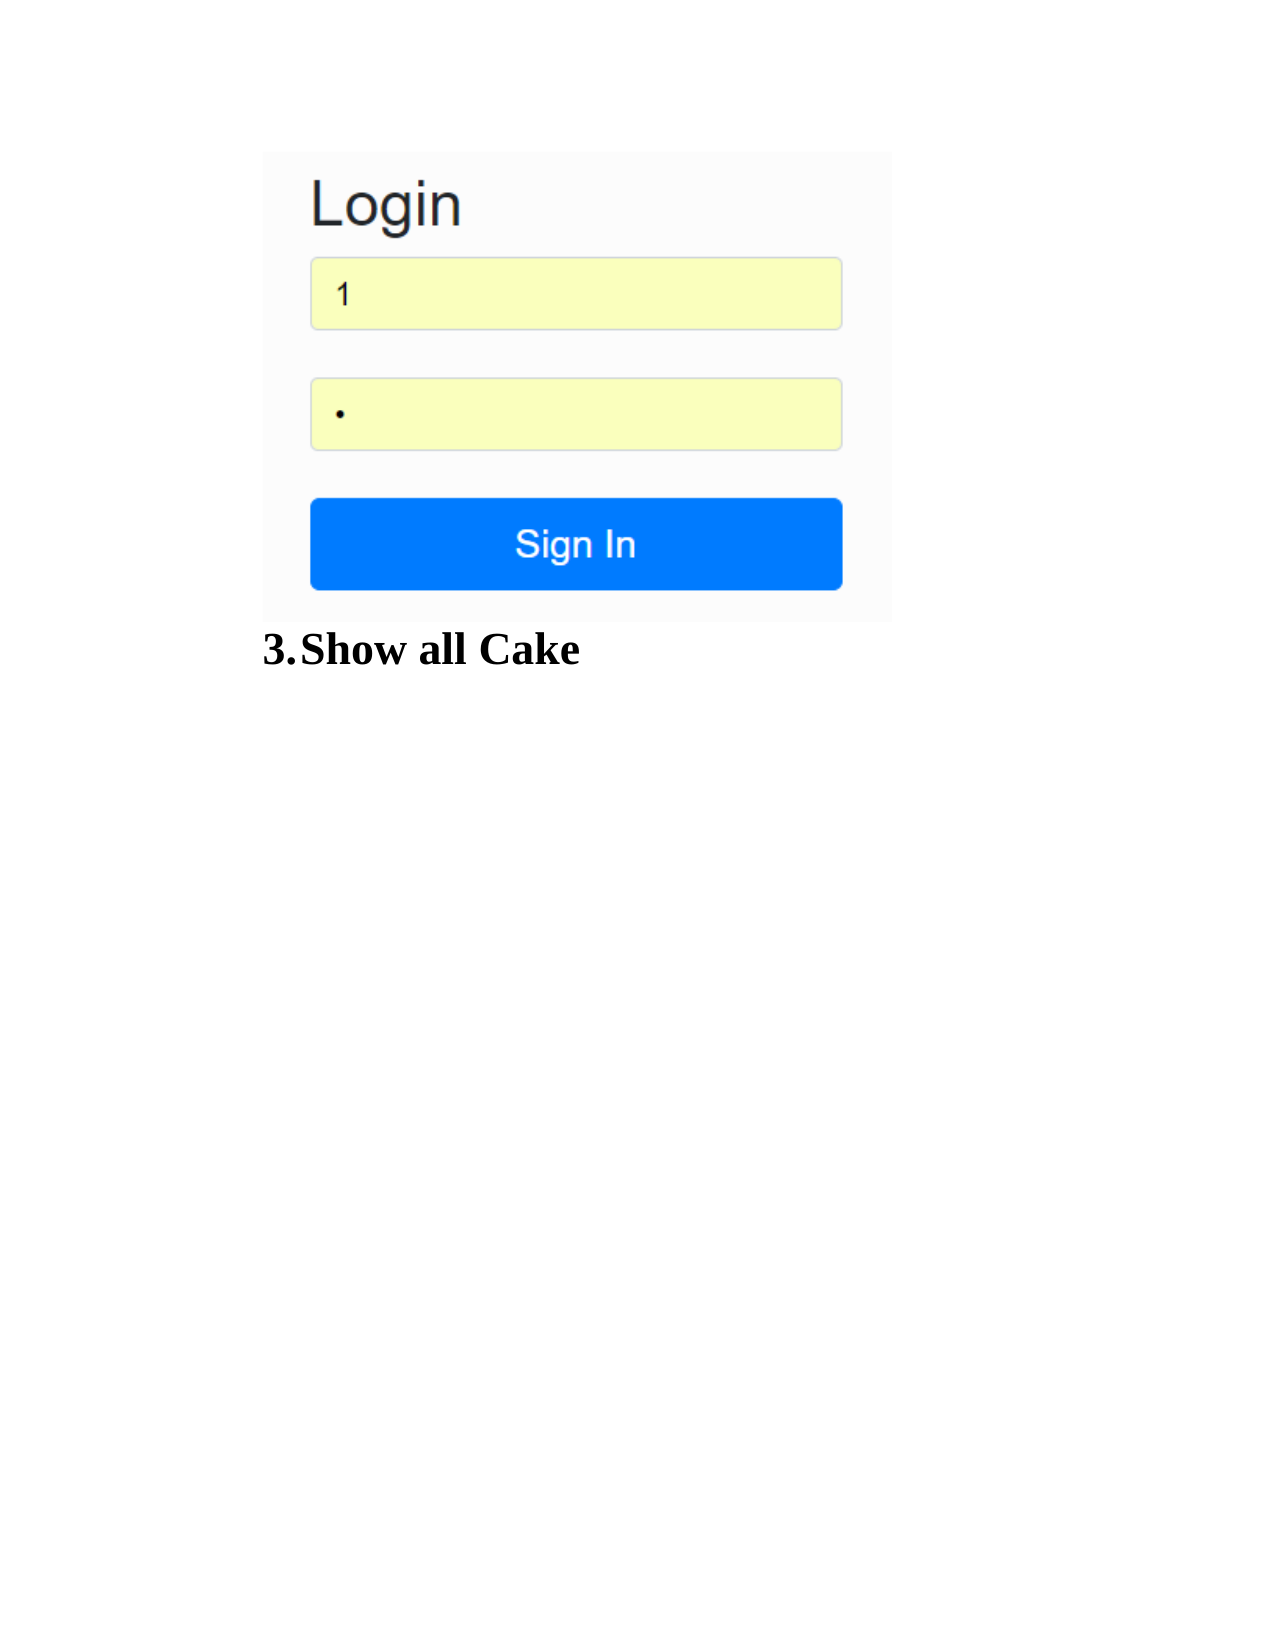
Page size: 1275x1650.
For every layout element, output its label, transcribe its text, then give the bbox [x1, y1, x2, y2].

picture [262, 150, 893, 622]
list Show all Cake [262, 622, 1125, 674]
